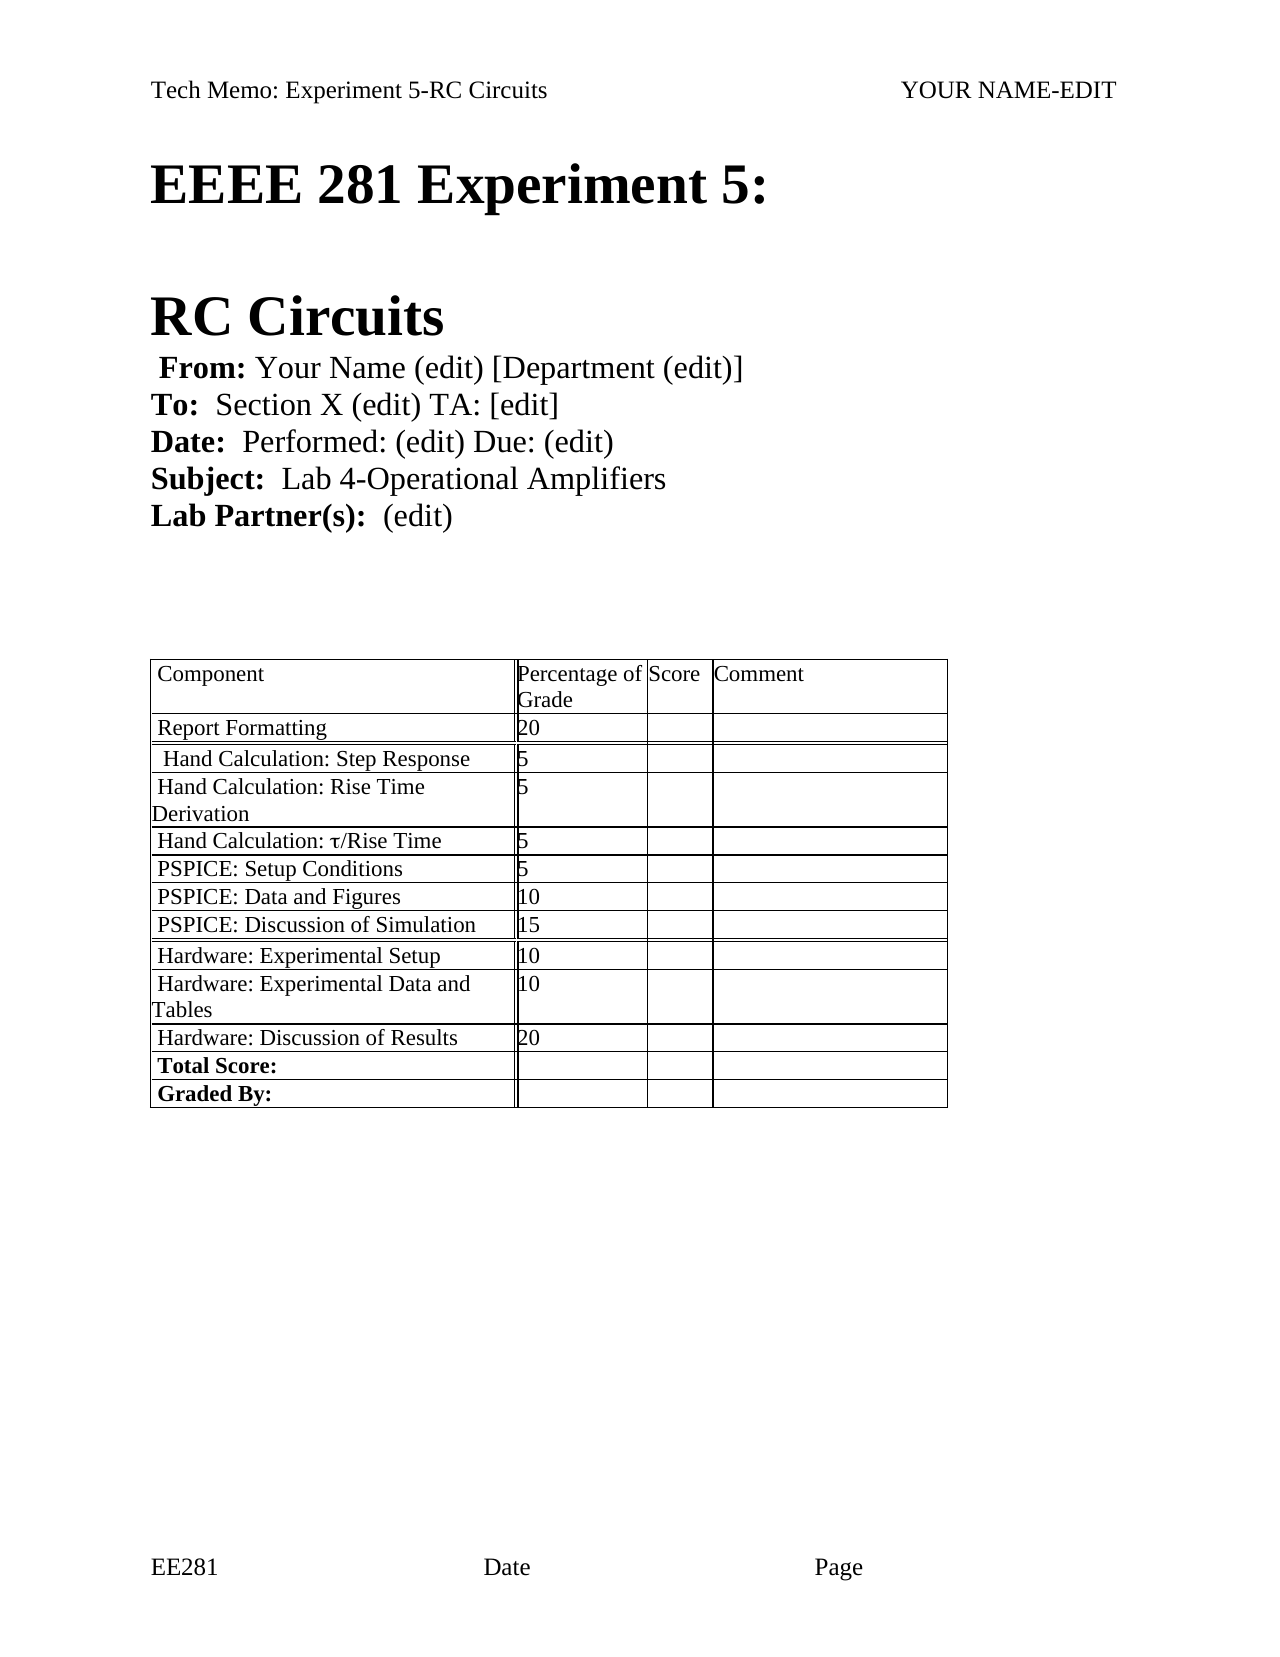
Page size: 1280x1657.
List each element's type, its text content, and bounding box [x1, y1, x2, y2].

table_cell [714, 1025, 947, 1051]
table_header Component [151, 660, 514, 713]
table_cell Hardware: Experimental Data and Tables [151, 970, 514, 1023]
table_cell Hand Calculation: /Rise Time [151, 827, 514, 854]
table_header Score [648, 660, 712, 713]
table_cell [648, 1025, 712, 1051]
table_header Comment [714, 660, 947, 713]
table_header Percentage of Grade [519, 660, 647, 713]
text Lab Partner(s): (edit) [151, 496, 1129, 533]
table_cell Total Score: [151, 1052, 514, 1079]
text From: Your Name (edit) [Department (edit)] [151, 348, 1129, 385]
text RC Circuits [151, 282, 1129, 348]
table_cell Hand Calculation: Step Response [151, 745, 514, 772]
table_cell PSPICE: Discussion of Simulation [151, 911, 514, 938]
table_cell [648, 1052, 712, 1079]
table_cell [714, 1080, 947, 1107]
table_cell [648, 745, 712, 772]
table_cell 10 [519, 883, 647, 910]
table_cell [648, 714, 712, 741]
table_cell 5 [519, 828, 647, 854]
table_cell [714, 883, 947, 910]
table_cell 20 [519, 714, 647, 741]
table_cell Hand Calculation: Rise Time Derivation [151, 773, 514, 826]
table_cell [648, 856, 712, 882]
text EEEE 281 Experiment 5: [151, 151, 1129, 216]
table_cell 5 [519, 745, 647, 772]
table_cell Hardware: Experimental Setup [151, 942, 514, 969]
table_cell Hardware: Discussion of Results [151, 1024, 514, 1051]
table_cell Report Formatting [151, 714, 514, 741]
table_cell [519, 1080, 647, 1107]
table_cell [648, 911, 712, 938]
table_cell [648, 828, 712, 854]
table_cell PSPICE: Setup Conditions [151, 855, 514, 882]
text Subject: Lab 4-Operational Amplifiers [151, 459, 1129, 496]
table_cell [519, 1052, 647, 1079]
table_cell [648, 942, 712, 969]
table_cell [714, 911, 947, 938]
table_cell [714, 828, 947, 854]
table_cell 5 [519, 773, 647, 826]
table_cell [714, 970, 947, 1023]
table_cell [648, 1080, 712, 1107]
table_cell [648, 883, 712, 910]
table_cell [714, 1052, 947, 1079]
table_cell 15 [519, 911, 647, 938]
table_cell 10 [519, 942, 647, 969]
table_cell 10 [519, 970, 647, 1023]
table_cell [714, 856, 947, 882]
table_cell 5 [519, 856, 647, 882]
text Date: Performed: (edit) Due: (edit) [151, 422, 1129, 459]
table_cell [648, 970, 712, 1023]
table_cell [714, 745, 947, 772]
table_cell 20 [519, 1025, 647, 1051]
table_cell [714, 942, 947, 969]
text To: Section X (edit) TA: [edit] [151, 385, 1129, 422]
table_cell [714, 773, 947, 826]
table_cell PSPICE: Data and Figures [151, 883, 514, 910]
table_cell [648, 773, 712, 826]
table_cell Graded By: [151, 1080, 514, 1107]
table_cell [714, 714, 947, 741]
